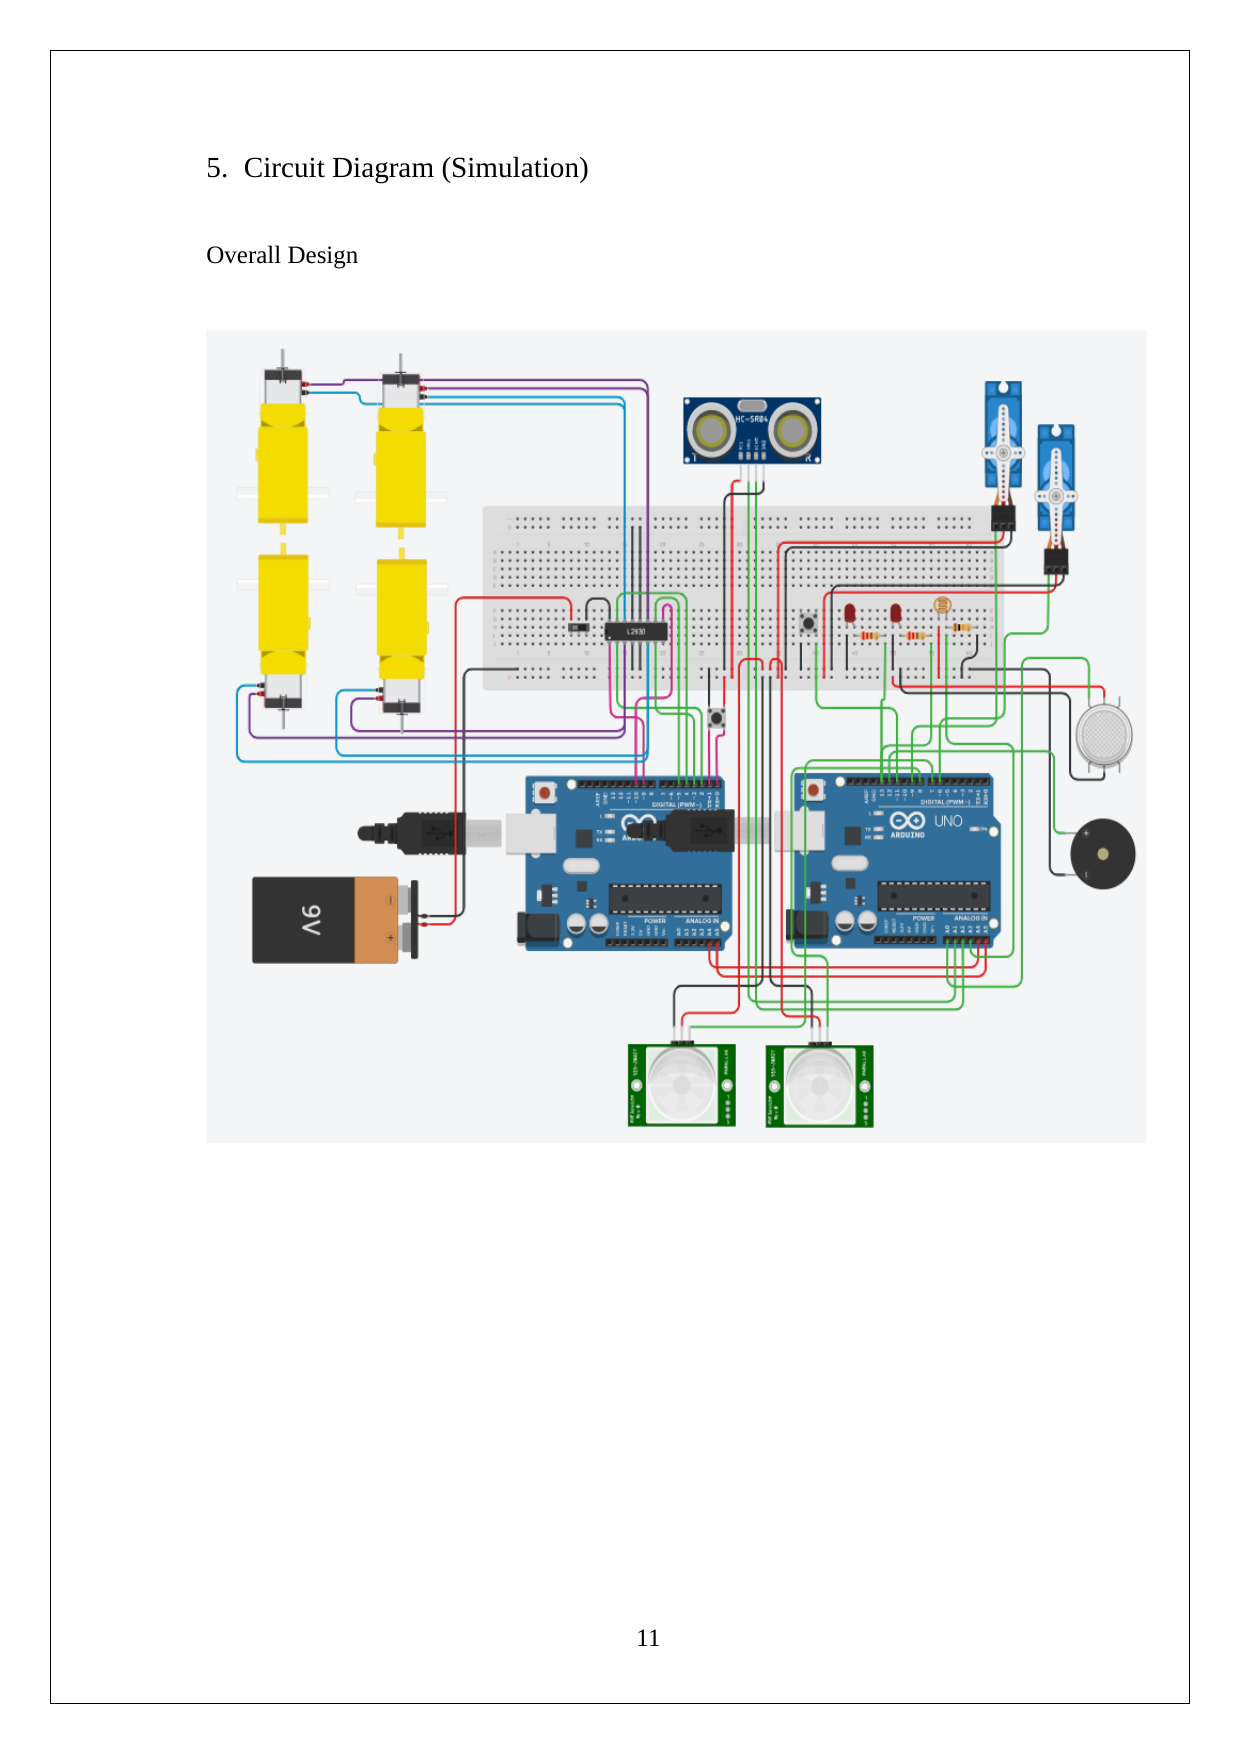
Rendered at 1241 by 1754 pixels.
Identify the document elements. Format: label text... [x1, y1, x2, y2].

subtitle Circuit Diagram (Simulation) [206, 150, 1090, 183]
text Overall Design [206, 240, 1090, 268]
picture [206, 330, 1147, 1143]
